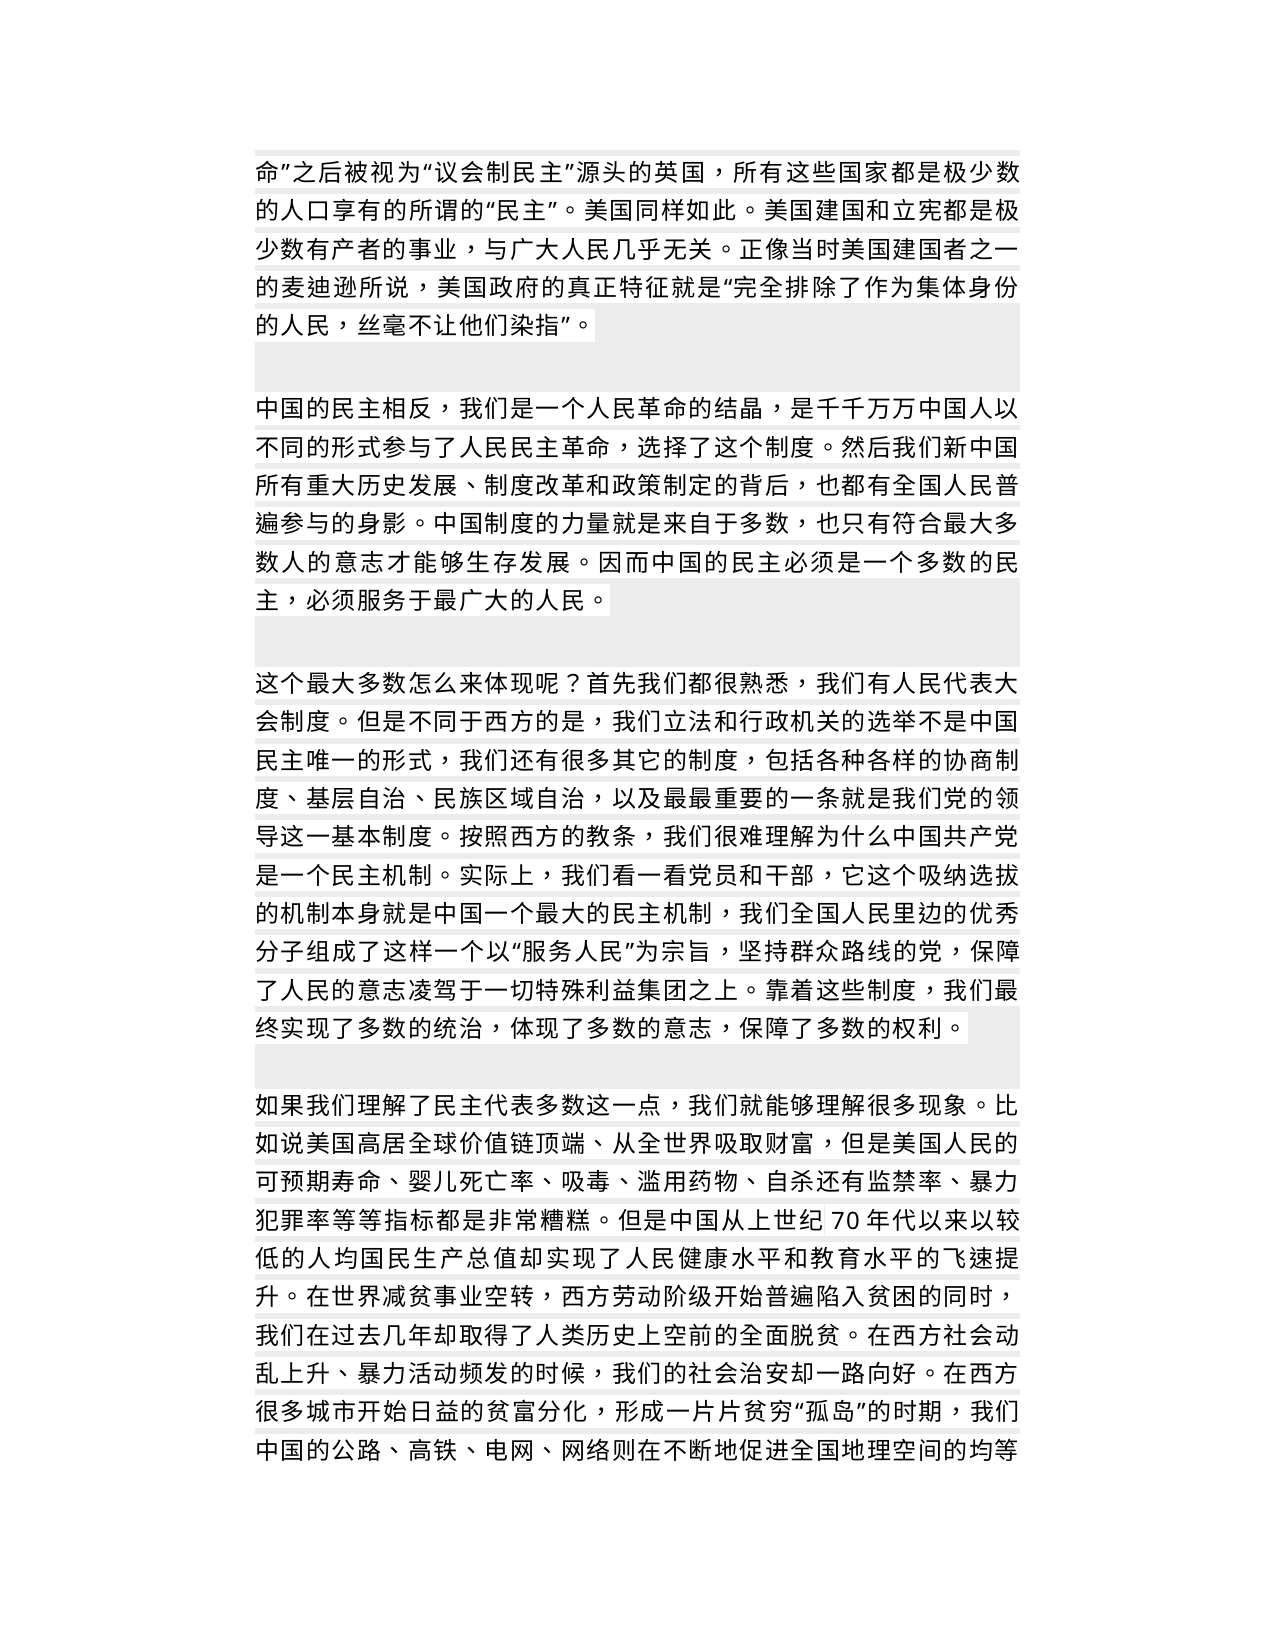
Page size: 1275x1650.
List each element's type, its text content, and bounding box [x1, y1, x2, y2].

text 中国的民主相反，我们是一个人民革命的结晶，是千千万万中国人以不同的形式参与了人民民主革命，选择了这个制度。然后我们新中国所有重大历史发展、制度改革和政策制定的背后，也都有全国人民普遍参与的身影。中国制度的力量就是来自于多数，也只有符合最大多数人的意志才能够生存发展。因而中国的民主必须是一个多数的民主，必须服务于最广大的人民。 [255, 578, 1020, 616]
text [255, 303, 1020, 342]
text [255, 1198, 1020, 1242]
